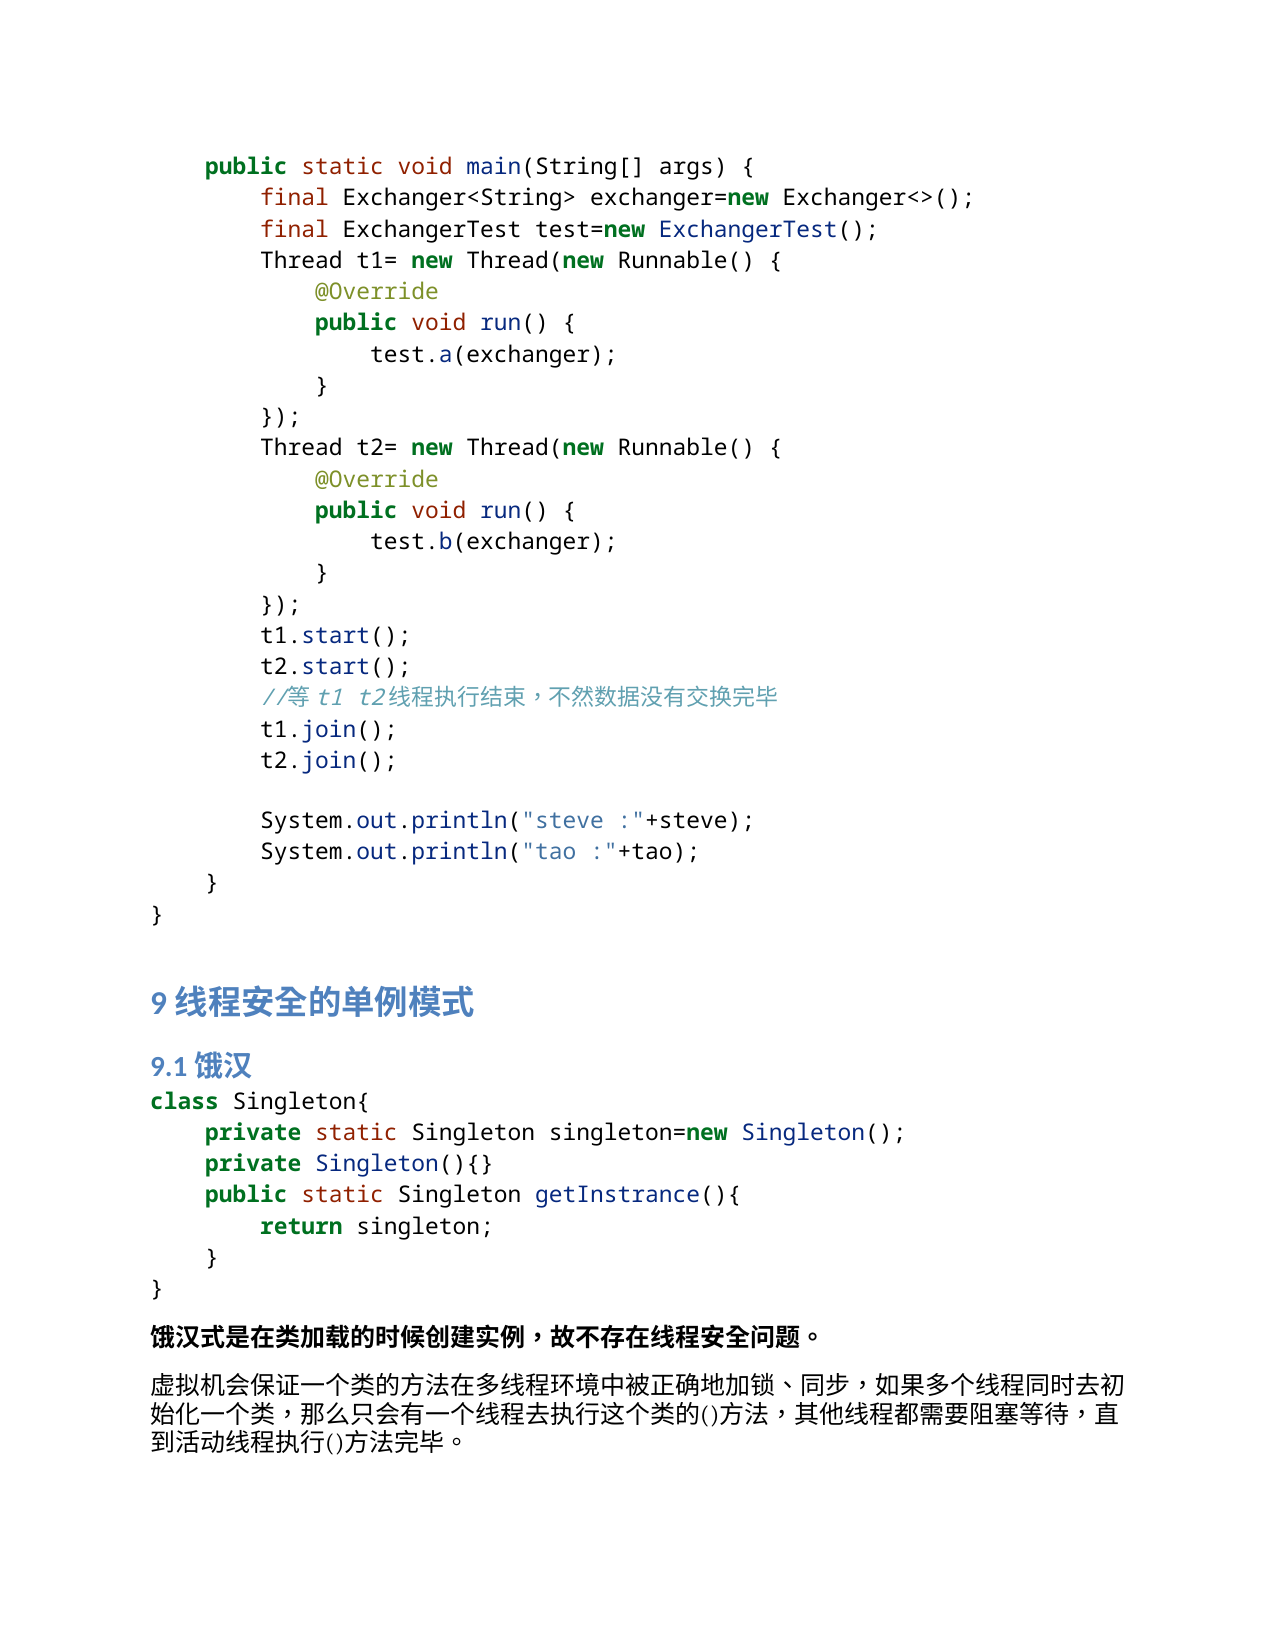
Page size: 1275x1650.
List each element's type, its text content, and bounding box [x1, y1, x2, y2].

subtitle 9.1 饿汉 [150, 1045, 1125, 1085]
text 虚拟机会保证一个类的方法在多线程环境中被正确地加锁、同步，如果多个线程同时去初始化一个类，那么只会有一个线程去执行这个类的()方法，其他线程都需要阻塞等待，直到活动线程执行()方法完毕。 [150, 1372, 1125, 1458]
text 饿汉式是在类加载的时候创建实例，故不存在线程安全问题。 [150, 1324, 1125, 1353]
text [150, 150, 1125, 929]
text class Singleton{ private static Singleton singleton=new Singleton(); private Singleton(){} public static Singleton getInstrance(){ return singleton; } } [150, 1085, 1125, 1303]
subtitle 9 线程安全的单例模式 [150, 979, 1125, 1024]
